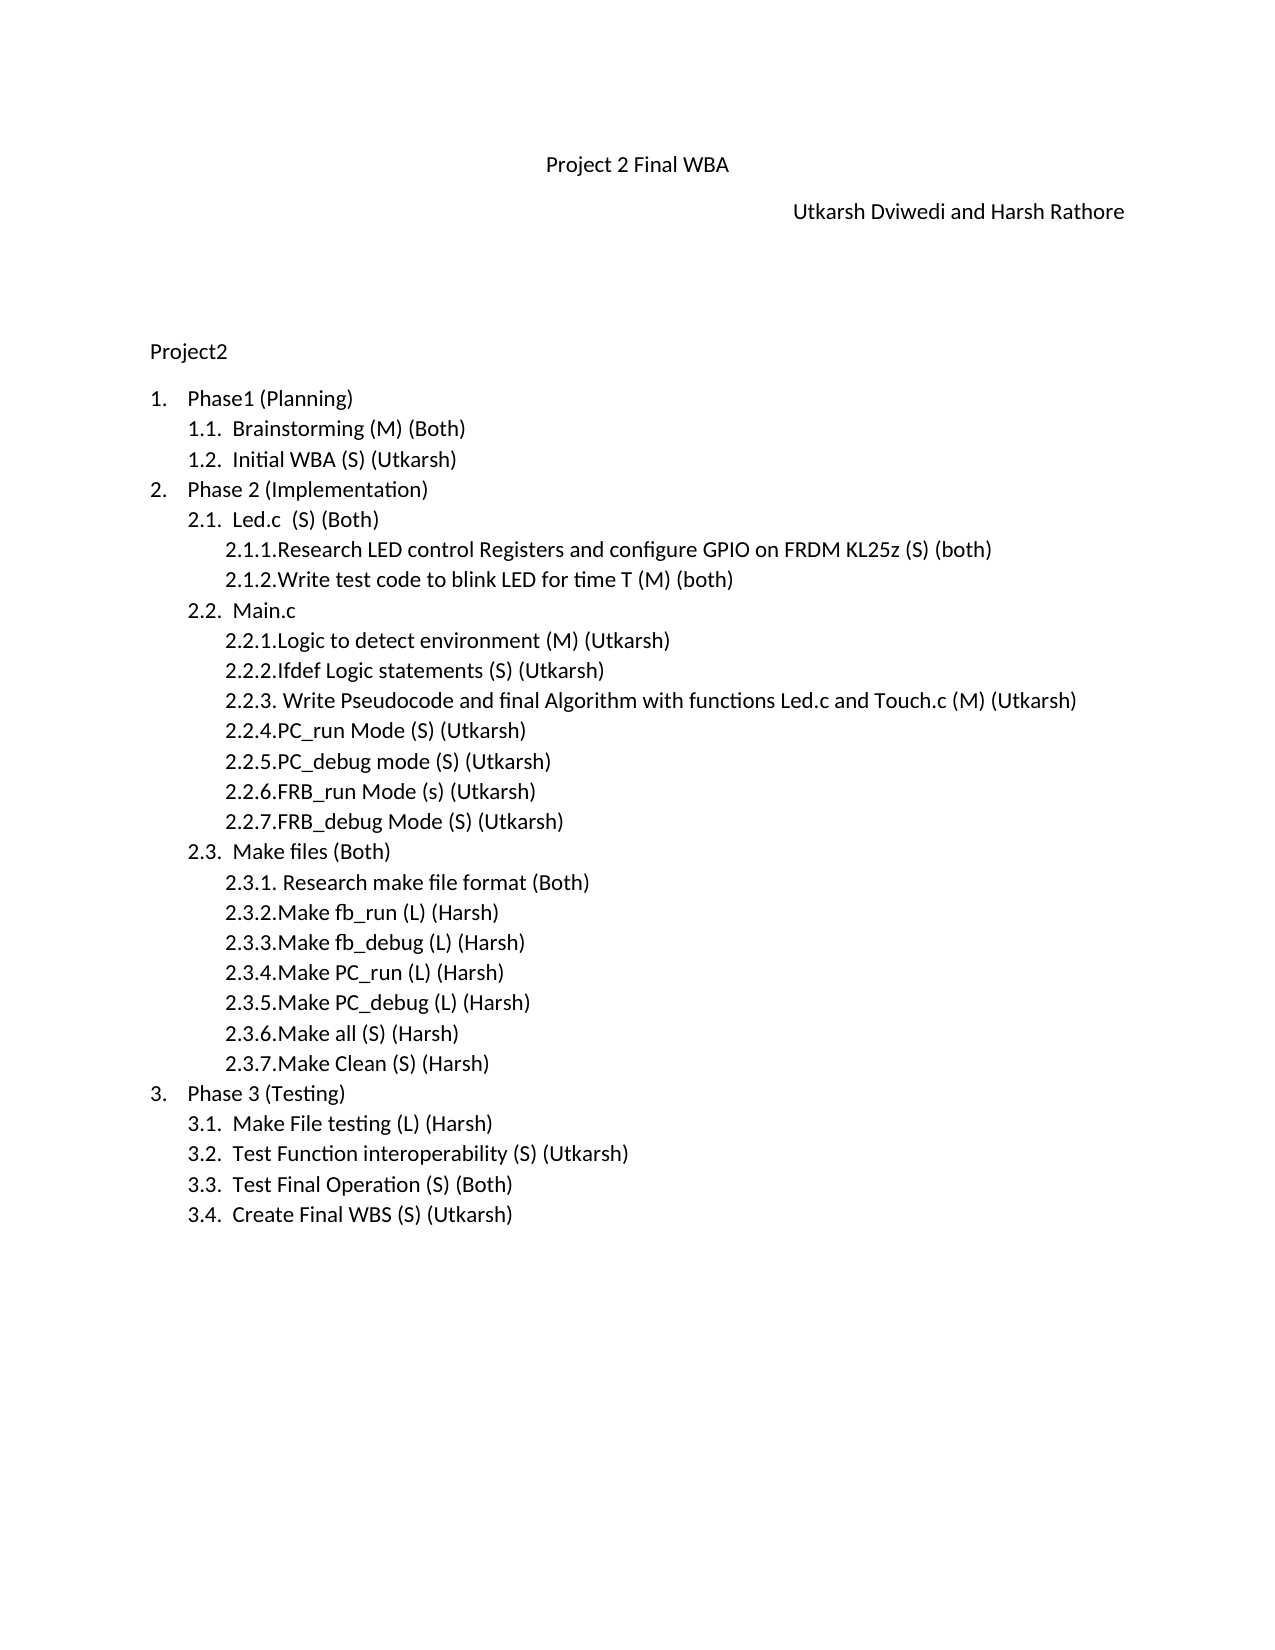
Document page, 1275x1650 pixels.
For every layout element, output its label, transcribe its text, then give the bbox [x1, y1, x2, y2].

list Write test code to blink LED for time T (M) (both) [225, 566, 1125, 594]
list Logic to detect environment (M) (Utkarsh) [225, 626, 1125, 654]
list Make all (S) (Harsh) [225, 1019, 1125, 1047]
list Make Clean (S) (Harsh) [225, 1049, 1125, 1077]
list Write Pseudocode and final Algorithm with functions Led.c and Touch.c (M) (Utkarsh) [225, 686, 1125, 714]
list Test Final Operation (S) (Both) [187, 1170, 1125, 1198]
text Project2 [150, 337, 1125, 366]
list Create Final WBS (S) (Utkarsh) [187, 1200, 1125, 1228]
text Utkarsh Dviwedi and Harsh Rathore [150, 197, 1125, 225]
list Phase 3 (Testing) [150, 1079, 1125, 1107]
list Make fb_run (L) (Harsh) [225, 898, 1125, 926]
list FRB_run Mode (s) (Utkarsh) [225, 777, 1125, 805]
list Brainstorming (M) (Both) [187, 414, 1125, 443]
text Project 2 Final WBA [150, 150, 1125, 178]
list Test Function interoperability (S) (Utkarsh) [187, 1139, 1125, 1168]
list Make PC_debug (L) (Harsh) [225, 988, 1125, 1017]
list Make fb_debug (L) (Harsh) [225, 928, 1125, 956]
list Phase1 (Planning) [150, 384, 1125, 412]
list PC_run Mode (S) (Utkarsh) [225, 717, 1125, 745]
list Phase 2 (Implementation) [150, 475, 1125, 503]
list PC_debug mode (S) (Utkarsh) [225, 747, 1125, 775]
list Initial WBA (S) (Utkarsh) [187, 445, 1125, 473]
list Research make file format (Both) [225, 868, 1125, 896]
list Make File testing (L) (Harsh) [187, 1109, 1125, 1137]
list Research LED control Registers and configure GPIO on FRDM KL25z (S) (both) [225, 535, 1125, 563]
list Make files (Both) [187, 837, 1125, 866]
list FRB_debug Mode (S) (Utkarsh) [225, 807, 1125, 835]
list Ifdef Logic statements (S) (Utkarsh) [225, 656, 1125, 684]
list Make PC_run (L) (Harsh) [225, 958, 1125, 986]
list Main.c [187, 596, 1125, 624]
list Led.c (S) (Both) [187, 505, 1125, 533]
